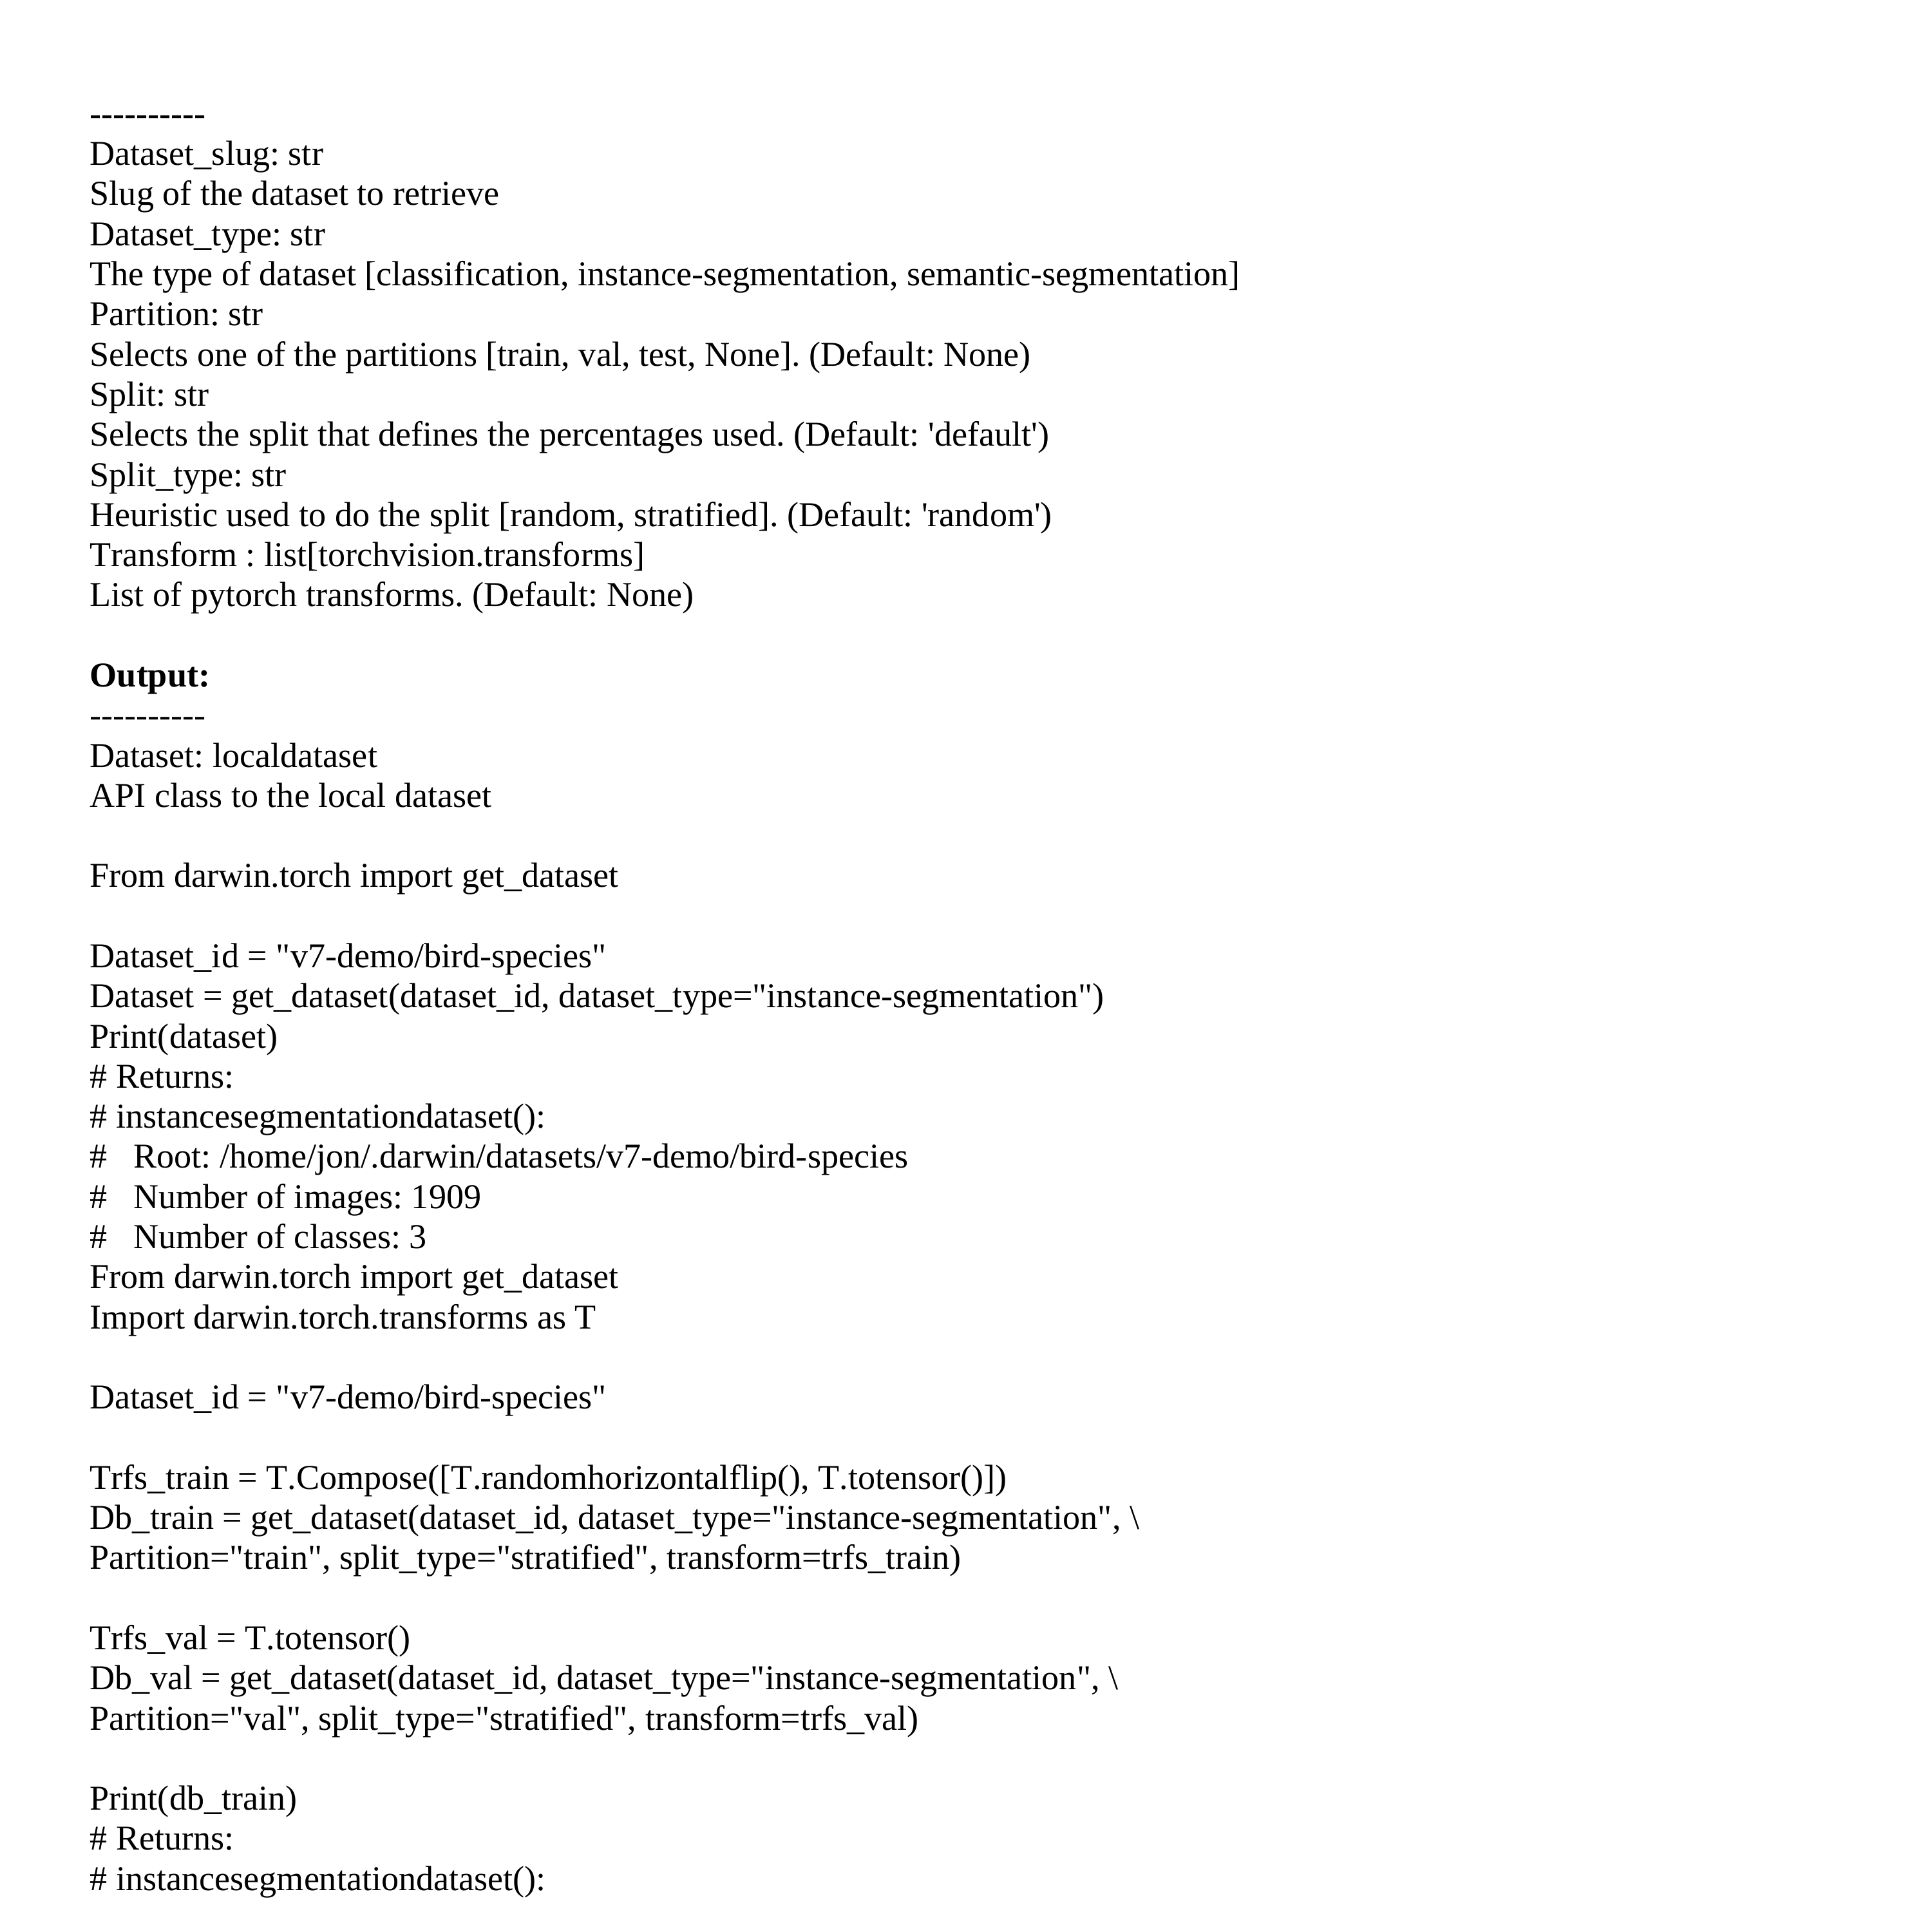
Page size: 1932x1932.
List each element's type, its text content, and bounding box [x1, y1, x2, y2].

text Selects one of the partitions [train, val, test, None]. (Default: None) [90, 333, 1828, 374]
text Split_type: str [90, 453, 1828, 494]
text Dataset = get_dataset(dataset_id, dataset_type="instance-segmentation") [90, 975, 1828, 1015]
text # Root: /home/jon/.darwin/datasets/v7-demo/bird-species [90, 1135, 1828, 1176]
text Partition: str [90, 293, 1828, 333]
text # instancesegmentationdataset(): [90, 1857, 1828, 1898]
text Partition="val", split_type="stratified", transform=trfs_val) [90, 1697, 1828, 1738]
text List of pytorch transforms. (Default: None) [90, 574, 1828, 614]
text Trfs_train = T.Compose([T.randomhorizontalflip(), T.totensor()]) [90, 1457, 1828, 1497]
text Split: str [90, 374, 1828, 413]
text Dataset: localdataset [90, 734, 1828, 775]
text Partition="train", split_type="stratified", transform=trfs_train) [90, 1537, 1828, 1577]
text Dataset_slug: str [90, 133, 1828, 173]
text Dataset_type: str [90, 213, 1828, 253]
text Heuristic used to do the split [random, stratified]. (Default: 'random') [90, 494, 1828, 534]
text Db_train = get_dataset(dataset_id, dataset_type="instance-segmentation", \ [90, 1497, 1828, 1537]
text Db_val = get_dataset(dataset_id, dataset_type="instance-segmentation", \ [90, 1657, 1828, 1697]
text Print(db_train) [90, 1777, 1828, 1817]
text Import darwin.torch.transforms as T [90, 1296, 1828, 1336]
text Slug of the dataset to retrieve [90, 173, 1828, 213]
text # Returns: [90, 1817, 1828, 1857]
text # Number of classes: 3 [90, 1216, 1828, 1256]
text ---------- [90, 93, 1828, 133]
text API class to the local dataset [90, 775, 1828, 815]
text From darwin.torch import get_dataset [90, 1256, 1828, 1296]
text Transform : list[torchvision.transforms] [90, 534, 1828, 574]
text Dataset_id = "v7-demo/bird-species" [90, 1376, 1828, 1416]
text # Returns: [90, 1056, 1828, 1095]
text From darwin.torch import get_dataset [90, 855, 1828, 895]
text The type of dataset [classification, instance-segmentation, semantic-segmentation] [90, 253, 1828, 293]
text ---------- [90, 694, 1828, 734]
text Selects the split that defines the percentages used. (Default: 'default') [90, 413, 1828, 453]
text Trfs_val = T.totensor() [90, 1617, 1828, 1657]
text Dataset_id = "v7-demo/bird-species" [90, 935, 1828, 975]
text # instancesegmentationdataset(): [90, 1095, 1828, 1135]
text Print(dataset) [90, 1015, 1828, 1056]
text Output: [90, 654, 1828, 694]
text # Number of images: 1909 [90, 1176, 1828, 1216]
